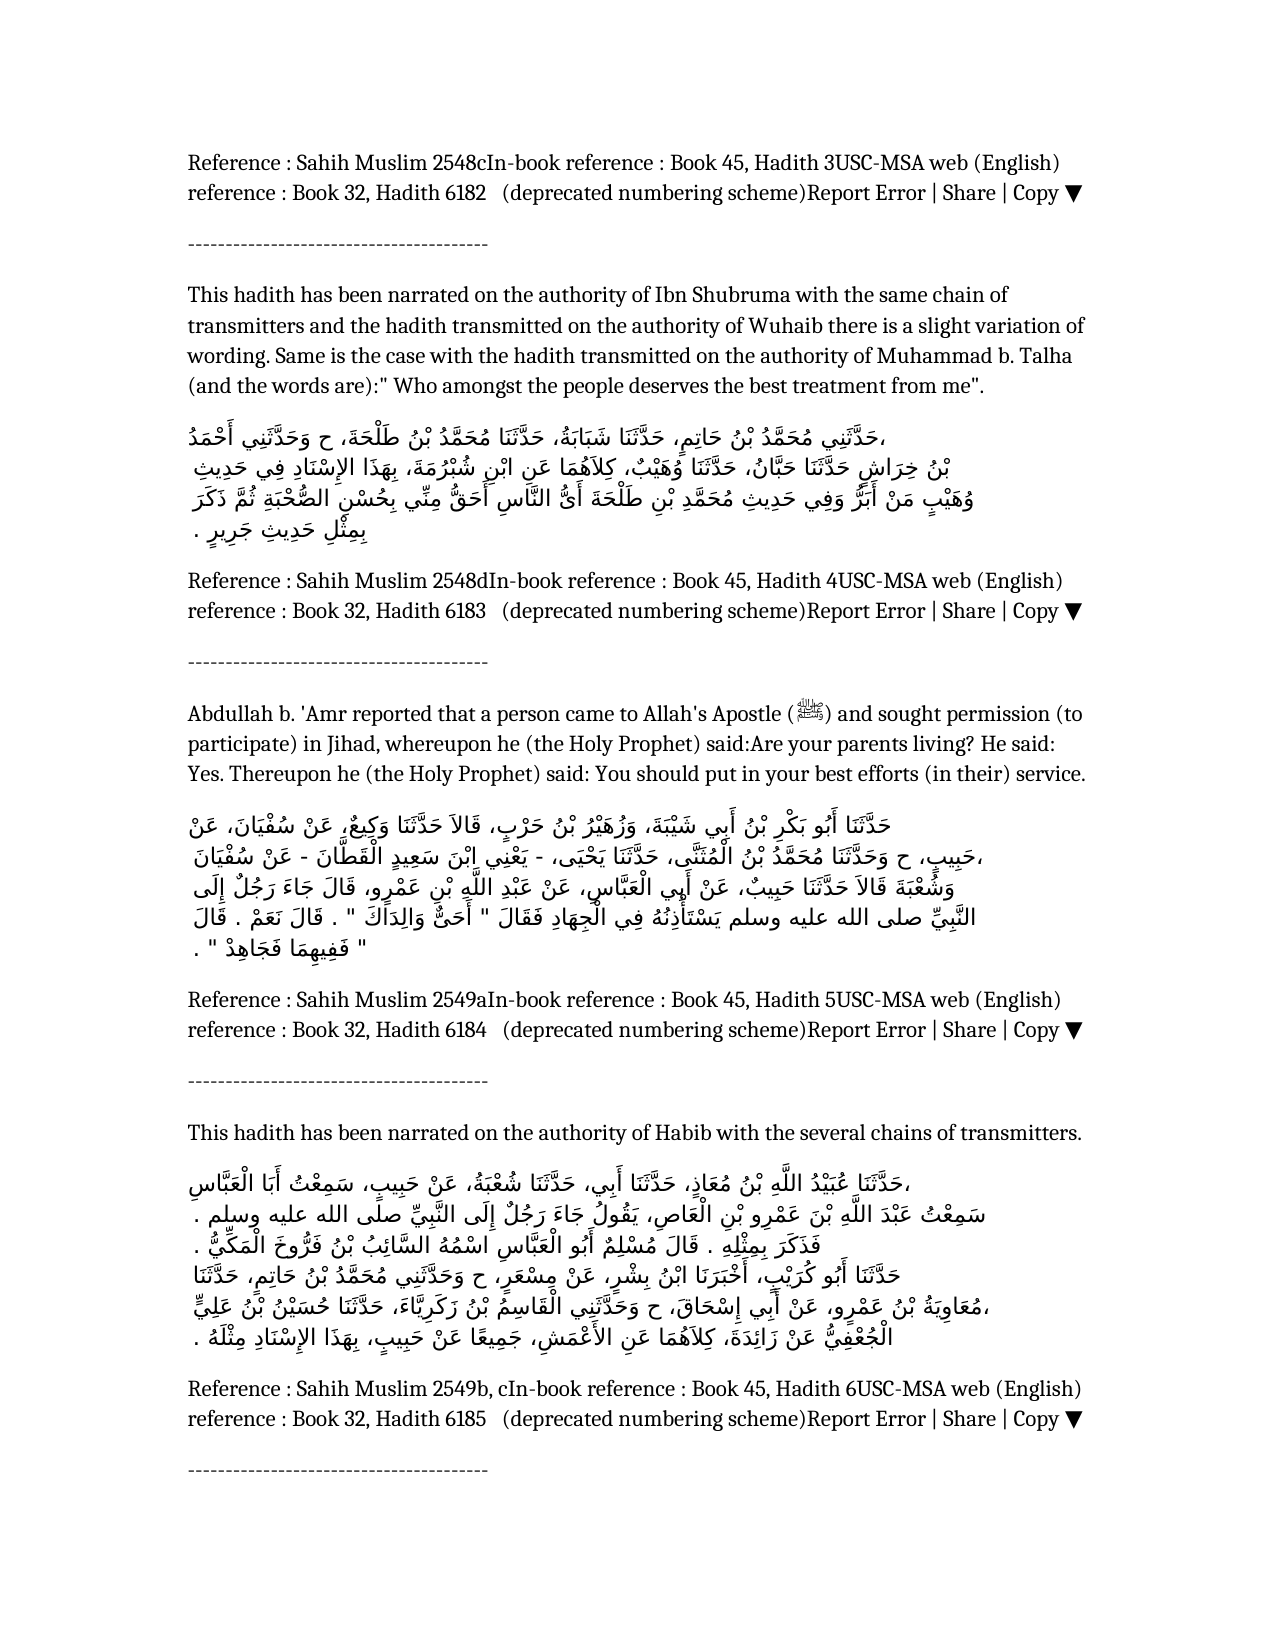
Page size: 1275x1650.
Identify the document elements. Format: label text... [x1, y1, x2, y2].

text This hadith has been narrated on the authority of Ibn Shubruma with the same chain of transmitters and the hadith transmitted on the authority of Wuhaib there is a slight variation of wording. Same is the case with the hadith transmitted on the authority of Muhammad b. Talha (and the words are):" Who amongst the people deserves the best treatment from me". [187, 282, 1087, 399]
text حَدَّثَنَا أَبُو بَكْرِ بْنُ أَبِي شَيْبَةَ، وَزُهَيْرُ بْنُ حَرْبٍ، قَالاَ حَدَّثَنَا وَكِيعٌ، عَنْ سُفْيَانَ، عَنْ حَبِيبٍ، ح وَحَدَّثَنَا مُحَمَّدُ بْنُ الْمُثَنَّى، حَدَّثَنَا يَحْيَى، - يَعْنِي ابْنَ سَعِيدٍ الْقَطَّانَ - عَنْ سُفْيَانَ، وَشُعْبَةَ قَالاَ حَدَّثَنَا حَبِيبٌ، عَنْ أَبِي الْعَبَّاسِ، عَنْ عَبْدِ اللَّهِ بْنِ عَمْرٍو، قَالَ جَاءَ رَجُلٌ إِلَى النَّبِيِّ صلى الله عليه وسلم يَسْتَأْذِنُهُ فِي الْجِهَادِ فَقَالَ ‏"‏ أَحَىٌّ وَالِدَاكَ ‏"‏ ‏.‏ قَالَ نَعَمْ ‏.‏ قَالَ ‏"‏ فَفِيهِمَا فَجَاهِدْ ‏"‏ ‏.‏ [187, 812, 1087, 962]
text حَدَّثَنِي مُحَمَّدُ بْنُ حَاتِمٍ، حَدَّثَنَا شَبَابَةُ، حَدَّثَنَا مُحَمَّدُ بْنُ طَلْحَةَ، ح وَحَدَّثَنِي أَحْمَدُ، بْنُ خِرَاشٍ حَدَّثَنَا حَبَّانُ، حَدَّثَنَا وُهَيْبٌ، كِلاَهُمَا عَنِ ابْنِ شُبْرُمَةَ، بِهَذَا الإِسْنَادِ فِي حَدِيثِ وُهَيْبٍ مَنْ أَبَرُّ وَفِي حَدِيثِ مُحَمَّدِ بْنِ طَلْحَةَ أَىُّ النَّاسِ أَحَقُّ مِنِّي بِحُسْنِ الصُّحْبَةِ ثُمَّ ذَكَرَ بِمِثْلِ حَدِيثِ جَرِيرٍ ‏.‏ [187, 424, 1087, 543]
text Reference : Sahih Muslim 2549b, cIn-book reference : Book 45, Hadith 6USC-MSA web (English) reference : Book 32, Hadith 6185 (deprecated numbering scheme)Report Error | Share | Copy ▼ [187, 1376, 1087, 1433]
text ---------------------------------------- [187, 649, 1087, 676]
text Abdullah b. 'Amr reported that a person came to Allah's Apostle (ﷺ) and sought permission (to participate) in Jihad, whereupon he (the Holy Prophet) said:Are your parents living? He said: Yes. Thereupon he (the Holy Prophet) said: You should put in your best efforts (in their) service. [187, 700, 1087, 788]
text ---------------------------------------- [187, 231, 1087, 258]
text ---------------------------------------- [187, 1457, 1087, 1484]
text This hadith has been narrated on the authority of Habib with the several chains of transmitters. [187, 1119, 1087, 1146]
text Reference : Sahih Muslim 2549aIn-book reference : Book 45, Hadith 5USC-MSA web (English) reference : Book 32, Hadith 6184 (deprecated numbering scheme)Report Error | Share | Copy ▼ [187, 987, 1087, 1044]
text Reference : Sahih Muslim 2548cIn-book reference : Book 45, Hadith 3USC-MSA web (English) reference : Book 32, Hadith 6182 (deprecated numbering scheme)Report Error | Share | Copy ▼ [187, 150, 1087, 207]
text ---------------------------------------- [187, 1068, 1087, 1095]
text حَدَّثَنَا عُبَيْدُ اللَّهِ بْنُ مُعَاذٍ، حَدَّثَنَا أَبِي، حَدَّثَنَا شُعْبَةُ، عَنْ حَبِيبٍ، سَمِعْتُ أَبَا الْعَبَّاسِ، سَمِعْتُ عَبْدَ اللَّهِ بْنَ عَمْرِو بْنِ الْعَاصِ، يَقُولُ جَاءَ رَجُلٌ إِلَى النَّبِيِّ صلى الله عليه وسلم ‏.‏ فَذَكَرَ بِمِثْلِهِ ‏.‏ قَالَ مُسْلِمٌ أَبُو الْعَبَّاسِ اسْمُهُ السَّائِبُ بْنُ فَرُّوخَ الْمَكِّيُّ ‏.‏ حَدَّثَنَا أَبُو كُرَيْبٍ، أَخْبَرَنَا ابْنُ بِشْرٍ، عَنْ مِسْعَرٍ، ح وَحَدَّثَنِي مُحَمَّدُ بْنُ حَاتِمٍ، حَدَّثَنَا مُعَاوِيَةُ بْنُ عَمْرٍو، عَنْ أَبِي إِسْحَاقَ، ح وَحَدَّثَنِي الْقَاسِمُ بْنُ زَكَرِيَّاءَ، حَدَّثَنَا حُسَيْنُ بْنُ عَلِيٍّ، الْجُعْفِيُّ عَنْ زَائِدَةَ، كِلاَهُمَا عَنِ الأَعْمَشِ، جَمِيعًا عَنْ حَبِيبٍ، بِهَذَا الإِسْنَادِ مِثْلَهُ ‏.‏ [187, 1170, 1087, 1351]
text Reference : Sahih Muslim 2548dIn-book reference : Book 45, Hadith 4USC-MSA web (English) reference : Book 32, Hadith 6183 (deprecated numbering scheme)Report Error | Share | Copy ▼ [187, 568, 1087, 624]
